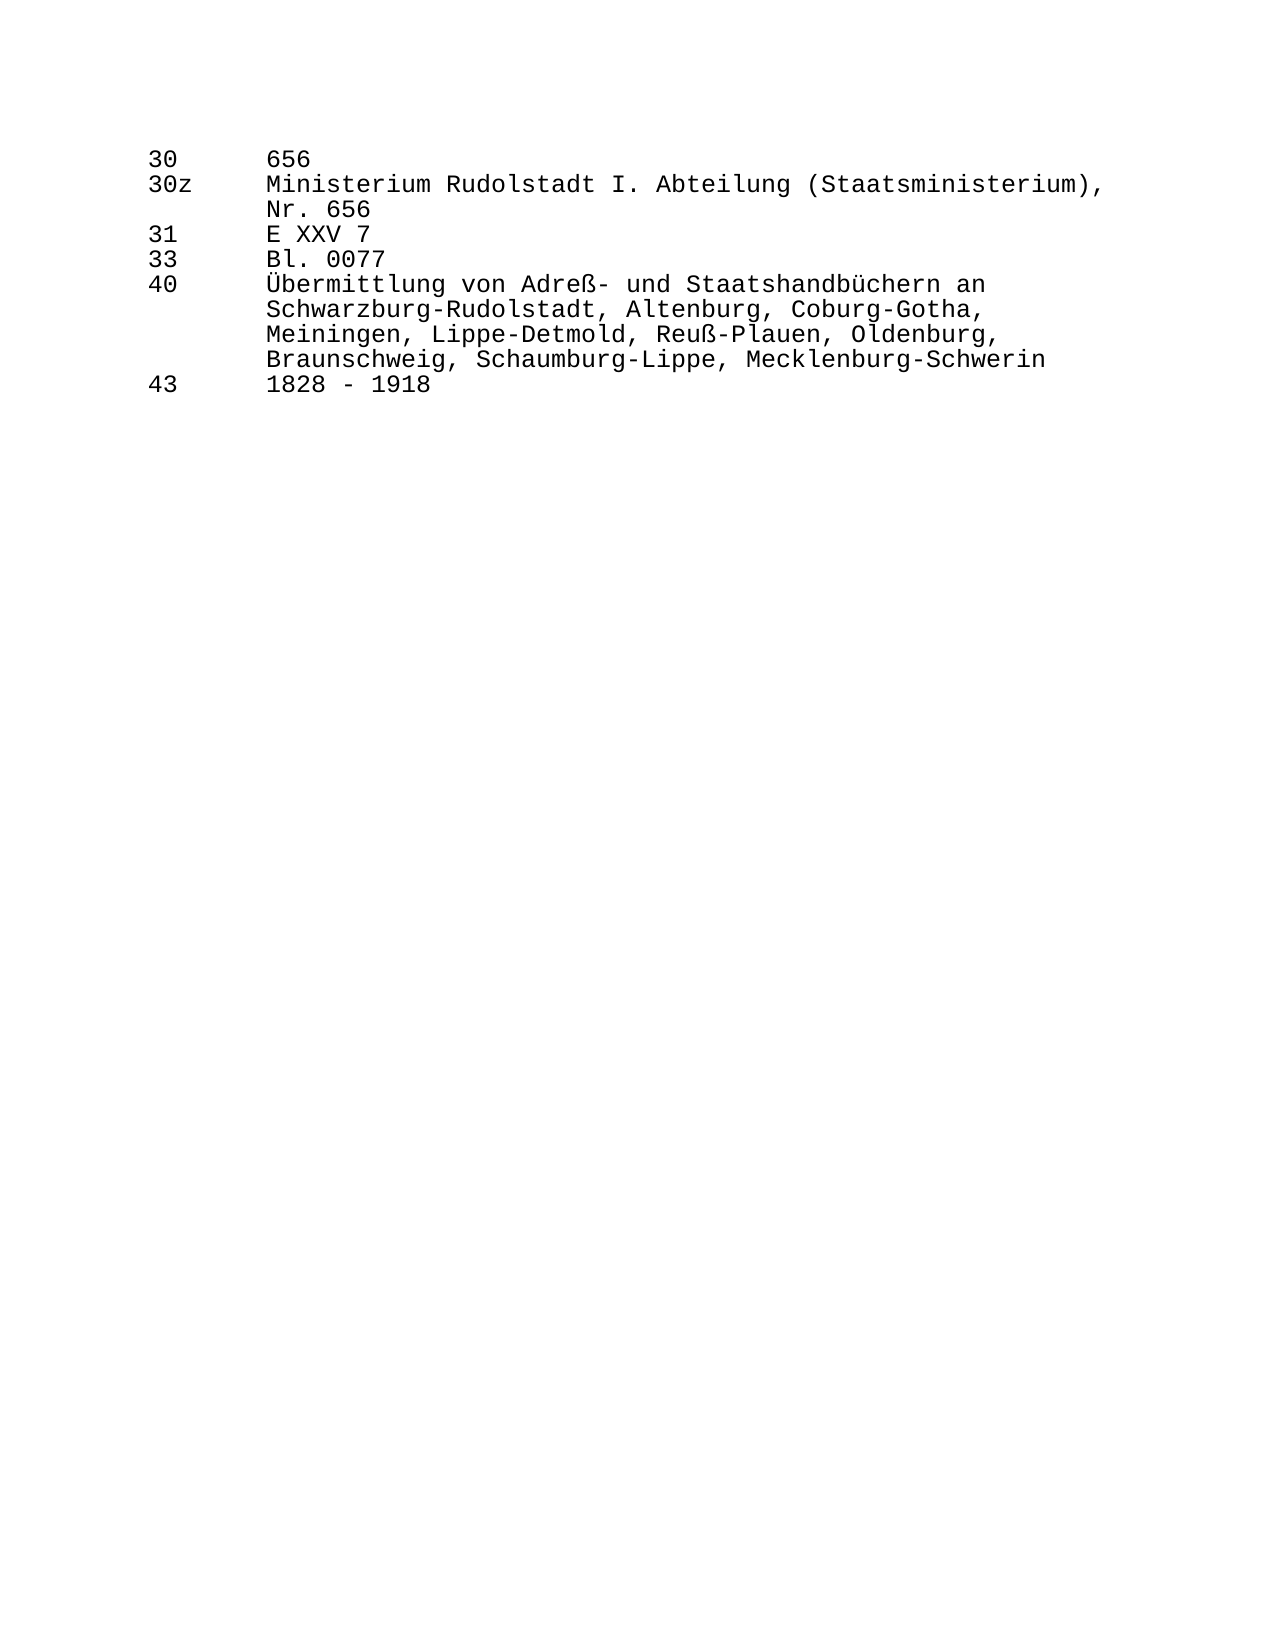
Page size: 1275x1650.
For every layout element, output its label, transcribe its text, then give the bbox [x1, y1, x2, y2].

text 33 Bl. 0077 [148, 248, 1127, 273]
text 30 656 [148, 148, 1127, 173]
text 30z Ministerium Rudolstadt I. Abteilung (Staatsministerium), Nr. 656 [148, 173, 1127, 223]
text 40 Übermittlung von s[Adreß<handbuch>]s- und s[Staatshandbücher]sn an o[Schwarzburg-Rudolstadt]o, o[Altenburg]o, o[Coburg-Gotha]o, o[Meiningen]o, o[Lippe-Detmold]o, o[Reuß-Plauen]o, o[Oldenburg]o, o[Braunschweig]o, o[Schaumburg-Lippe]o, o[Mecklenburg-Schwerin]o [148, 273, 1127, 373]
text 31 E XXV 7 [148, 223, 1127, 248]
text 43 1828 - 1918 [148, 373, 1127, 398]
